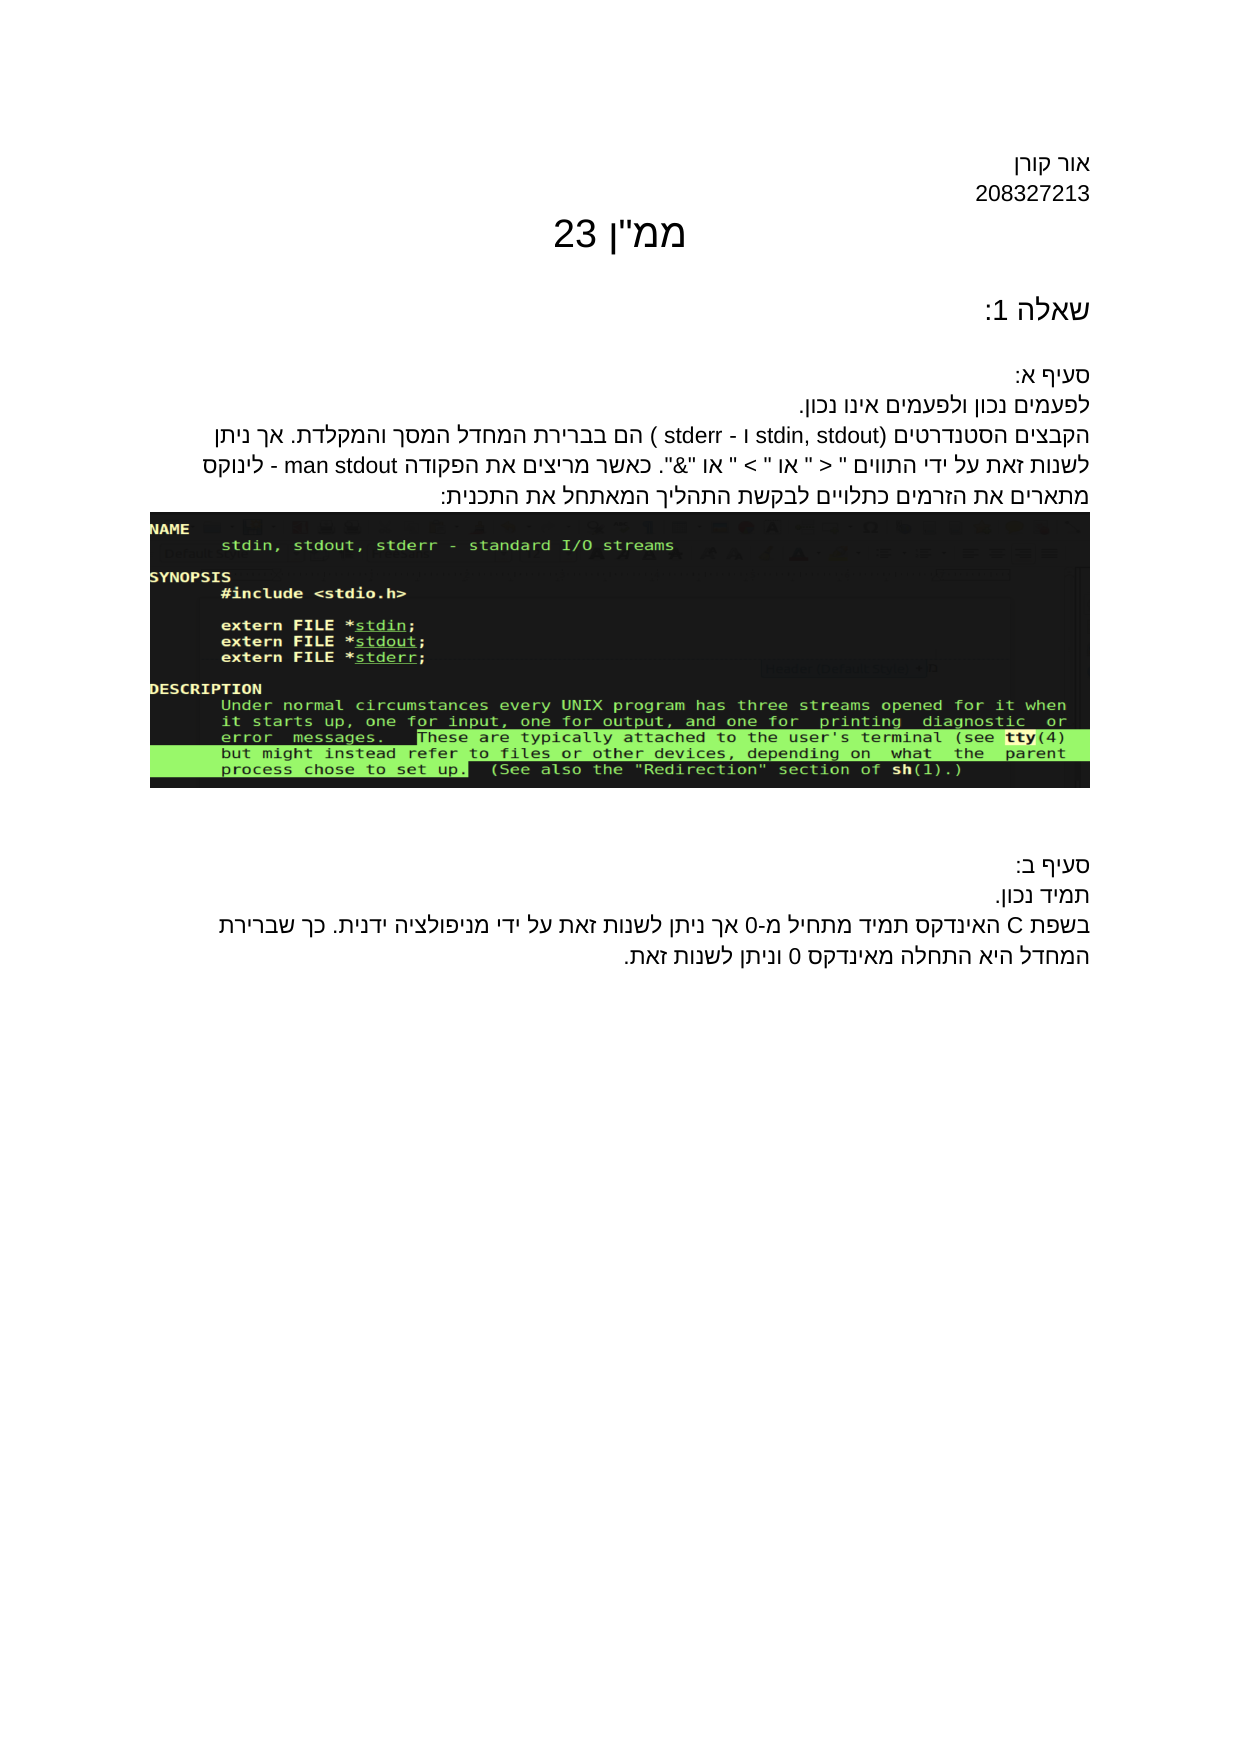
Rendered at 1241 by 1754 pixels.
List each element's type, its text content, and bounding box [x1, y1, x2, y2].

text בשפת C האינדקס תמיד מתחיל מ-0 אך ניתן לשנות זאת על ידי מניפולציה ידנית. כך שברירת המחדל היא התחלה מאינדקס 0 וניתן לשנות זאת. [150, 912, 1090, 969]
text תמיד נכון. [150, 882, 1090, 909]
text סעיף ב: [150, 852, 1090, 878]
text הקבצים הסטנדרטים (stdin, stdout ו - stderr ) הם בברירת המחדל המסך והמקלדת. אך ניתן לשנות זאת על ידי התווים " < " או " > " או "&". כאשר מריצים את הפקודה man stdout - לינוקס מתארים את הזרמים כתלויים לבקשת התהליך המאתחל את התכנית: [150, 422, 1090, 512]
picture [150, 512, 1090, 788]
text לפעמים נכון ולפעמים אינו נכון. [150, 392, 1090, 418]
text ממ"ן 23 [150, 210, 1090, 256]
text סעיף א: [150, 362, 1090, 388]
text 208327213 [150, 180, 1090, 207]
text אור קורן [150, 150, 1090, 176]
text שאלה 1: [150, 293, 1090, 327]
